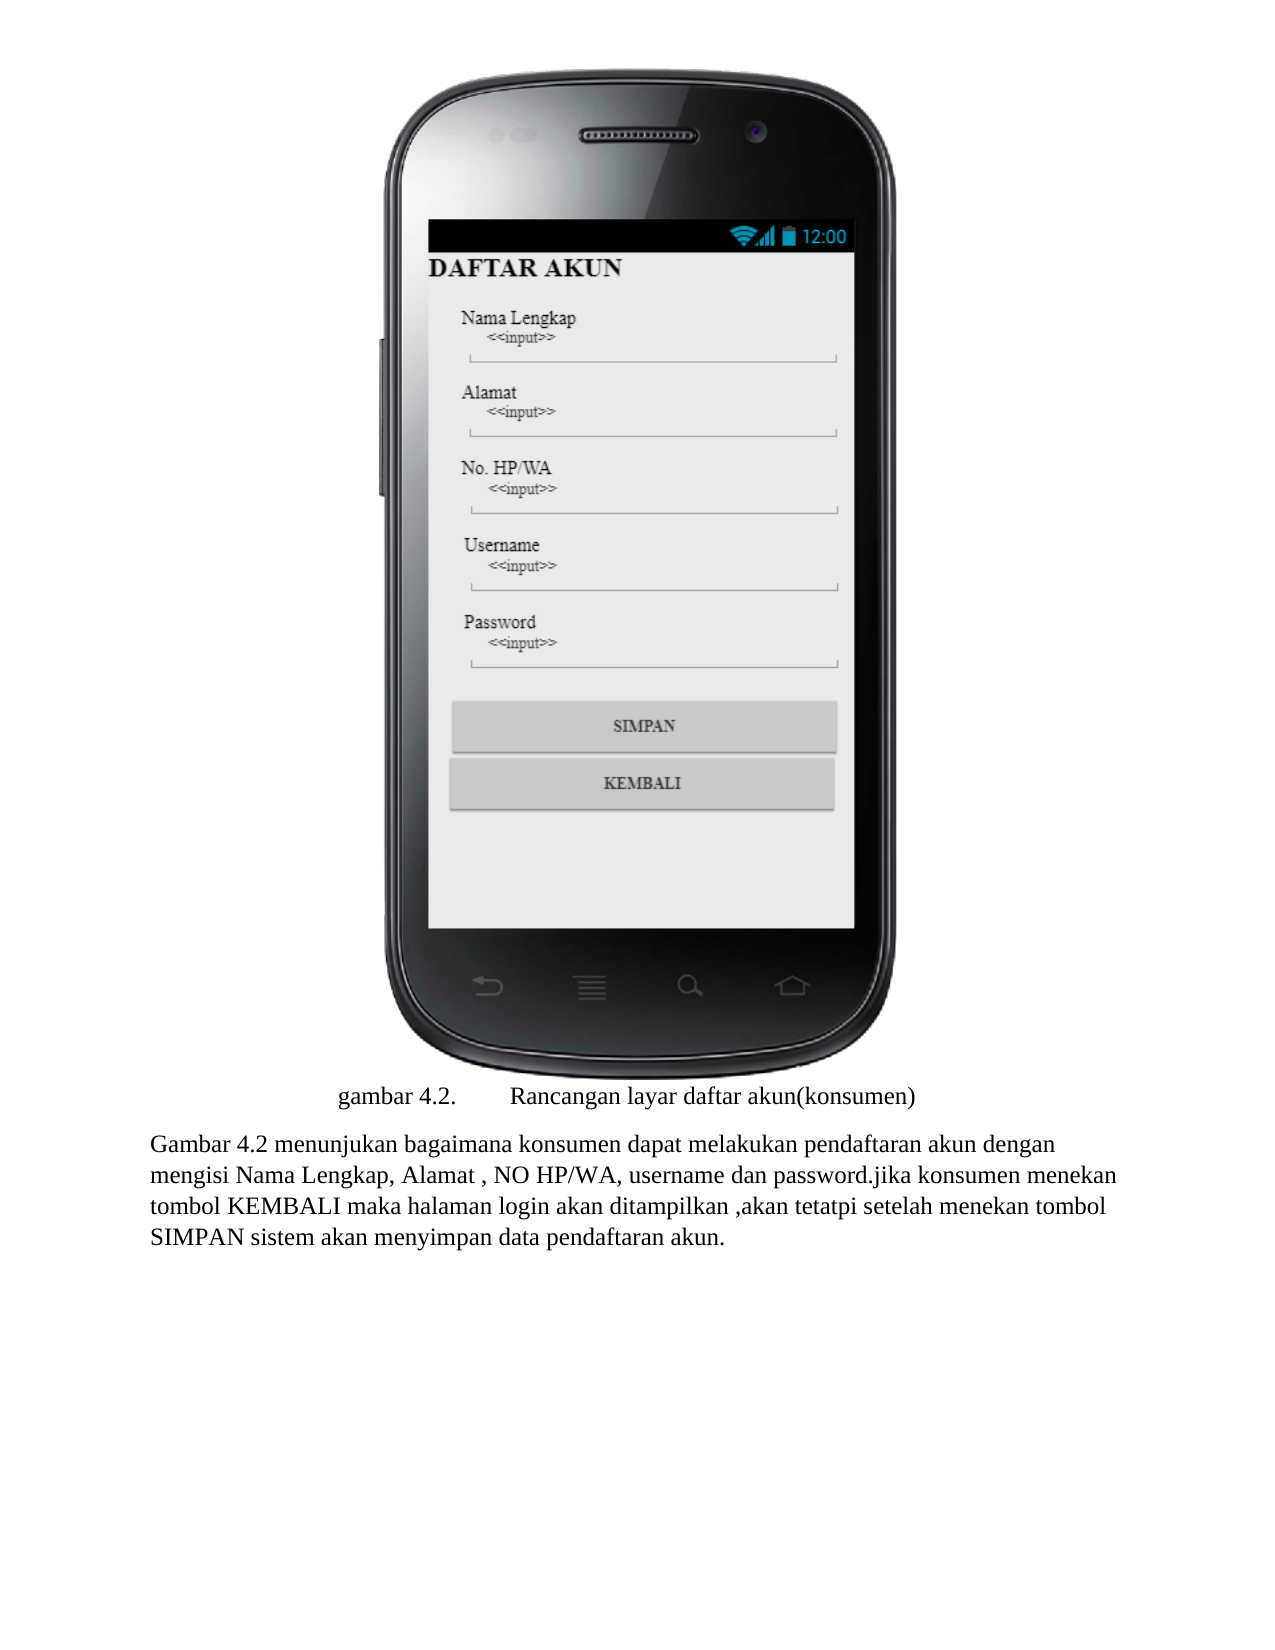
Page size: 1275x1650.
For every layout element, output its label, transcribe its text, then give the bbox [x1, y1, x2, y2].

picture [378, 68, 897, 1080]
text Gambar 4.2 menunjukan bagaimana konsumen dapat melakukan pendaftaran akun dengan mengisi Nama Lengkap, Alamat , NO HP/WA, username dan password.jika konsumen menekan tombol KEMBALI maka halaman login akan ditampilkan ,akan tetatpi setelah menekan tombol SIMPAN sistem akan menyimpan data pendaftaran akun. [150, 1129, 1125, 1251]
list Rancangan layar daftar akun(konsumen) [187, 1081, 1125, 1110]
